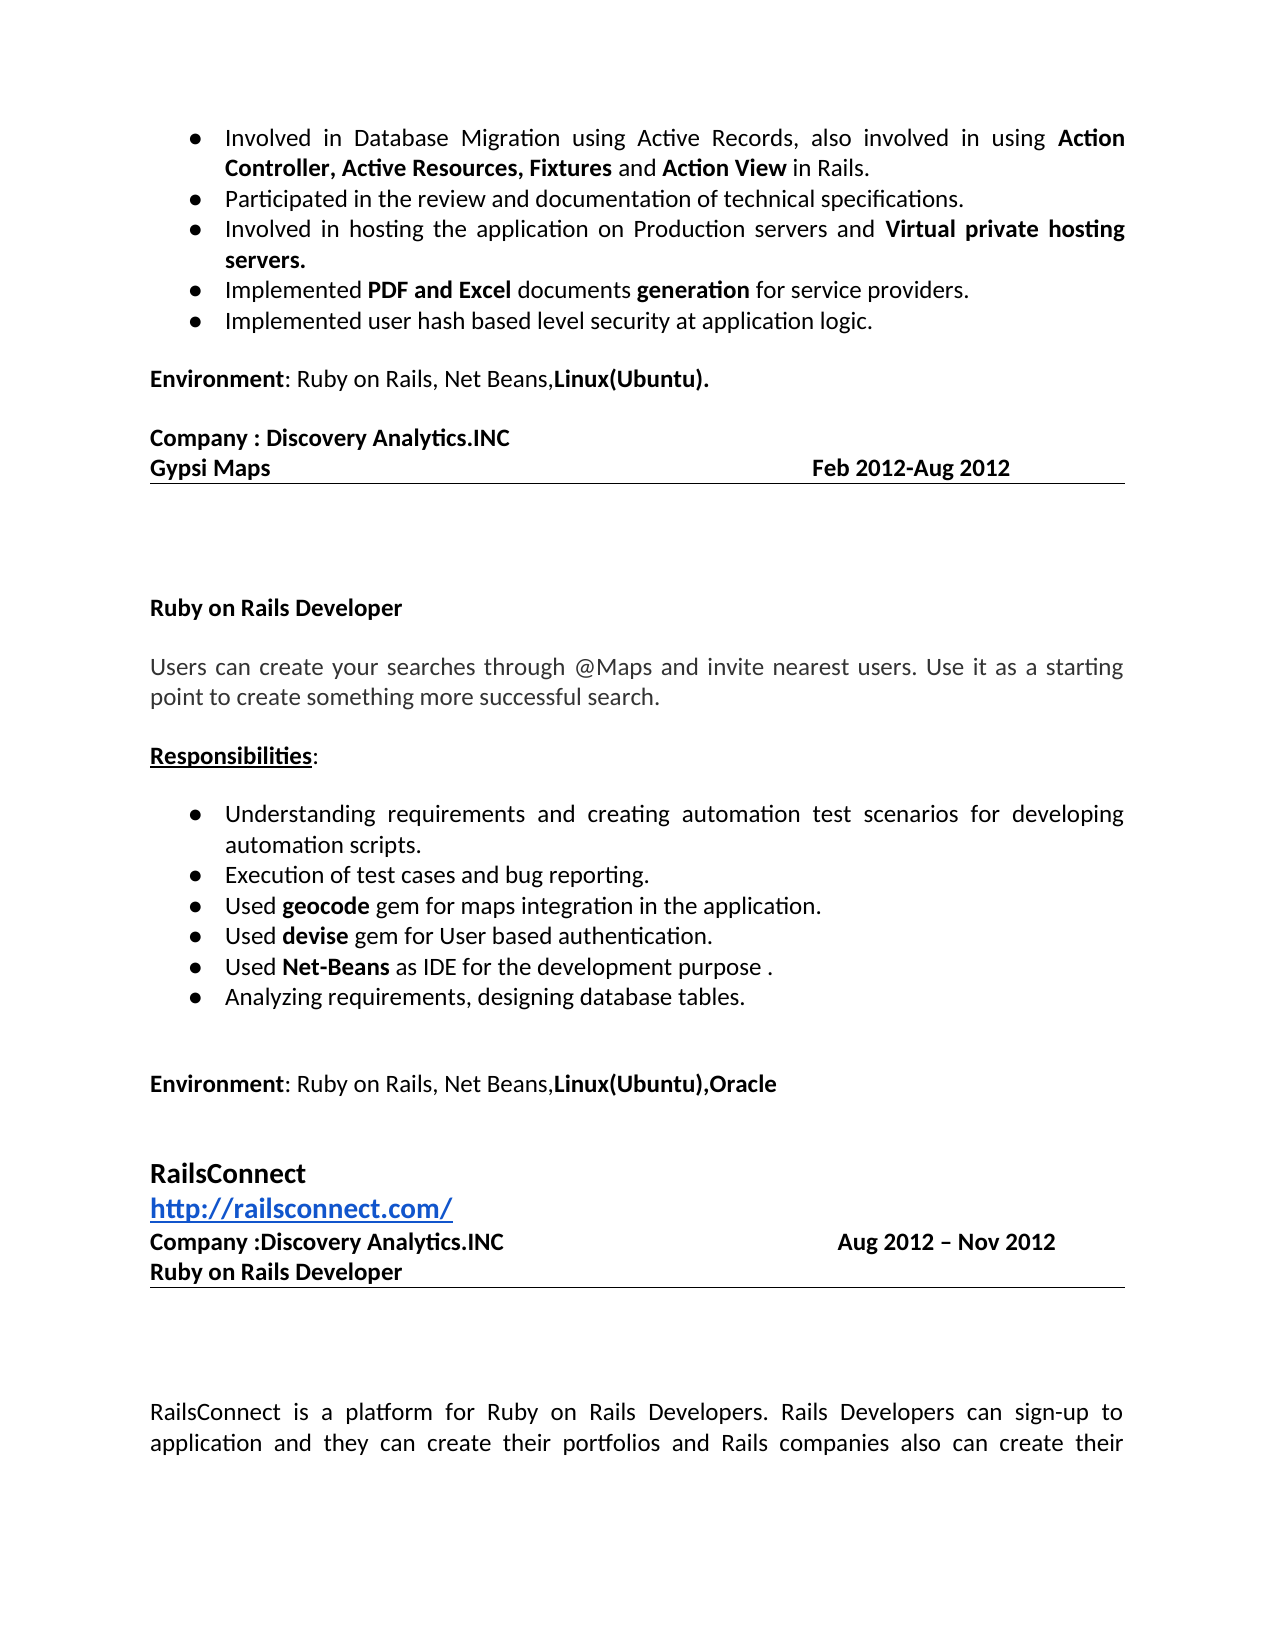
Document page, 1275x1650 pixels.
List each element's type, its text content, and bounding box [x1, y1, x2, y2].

text Responsibilities: [150, 740, 1125, 770]
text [150, 1396, 1125, 1457]
text Company : Discovery Analytics.INC [150, 422, 1125, 453]
list Execution of test cases and bug reporting. [188, 859, 1125, 890]
list Implemented user hash based level security at application logic. [188, 305, 1125, 336]
list Used devise gem for User based authentication. [188, 921, 1125, 951]
list Involved in Database Migration using Active Records, also involved in using Action Controller, Active Resources, Fixtures and Action View in Rails. [188, 122, 1125, 183]
text Users can create your searches through @Maps and invite nearest users. Use it as a starting point to create something more successful search. [150, 651, 1125, 712]
list Understanding requirements and creating automation test scenarios for developing automation scripts. [188, 798, 1125, 859]
list Used geocode gem for maps integration in the application. [188, 890, 1125, 921]
text Ruby on Rails Developer [150, 1256, 1125, 1287]
list Participated in the review and documentation of technical specifications. [188, 183, 1125, 213]
text Gypsi Maps Feb 2012-Aug 2012 [150, 453, 1125, 483]
text Ruby on Rails Developer [150, 592, 1125, 623]
list Used Net-Beans as IDE for the development purpose . [188, 951, 1125, 982]
list Analyzing requirements, designing database tables. [188, 982, 1125, 1012]
text Company :Discovery Analytics.INC Aug 2012 – Nov 2012 [150, 1226, 1125, 1256]
text RailsConnect [150, 1155, 1125, 1190]
text Environment: Ruby on Rails, Net Beans,Linux(Ubuntu),Oracle [150, 1068, 1125, 1099]
text Environment: Ruby on Rails, Net Beans,Linux(Ubuntu). [150, 363, 1125, 394]
list Implemented PDF and Excel documents generation for service providers. [188, 274, 1125, 305]
list Involved in hosting the application on Production servers and Virtual private hosting servers. [188, 213, 1125, 274]
text http://railsconnect.com/ [150, 1190, 1125, 1226]
